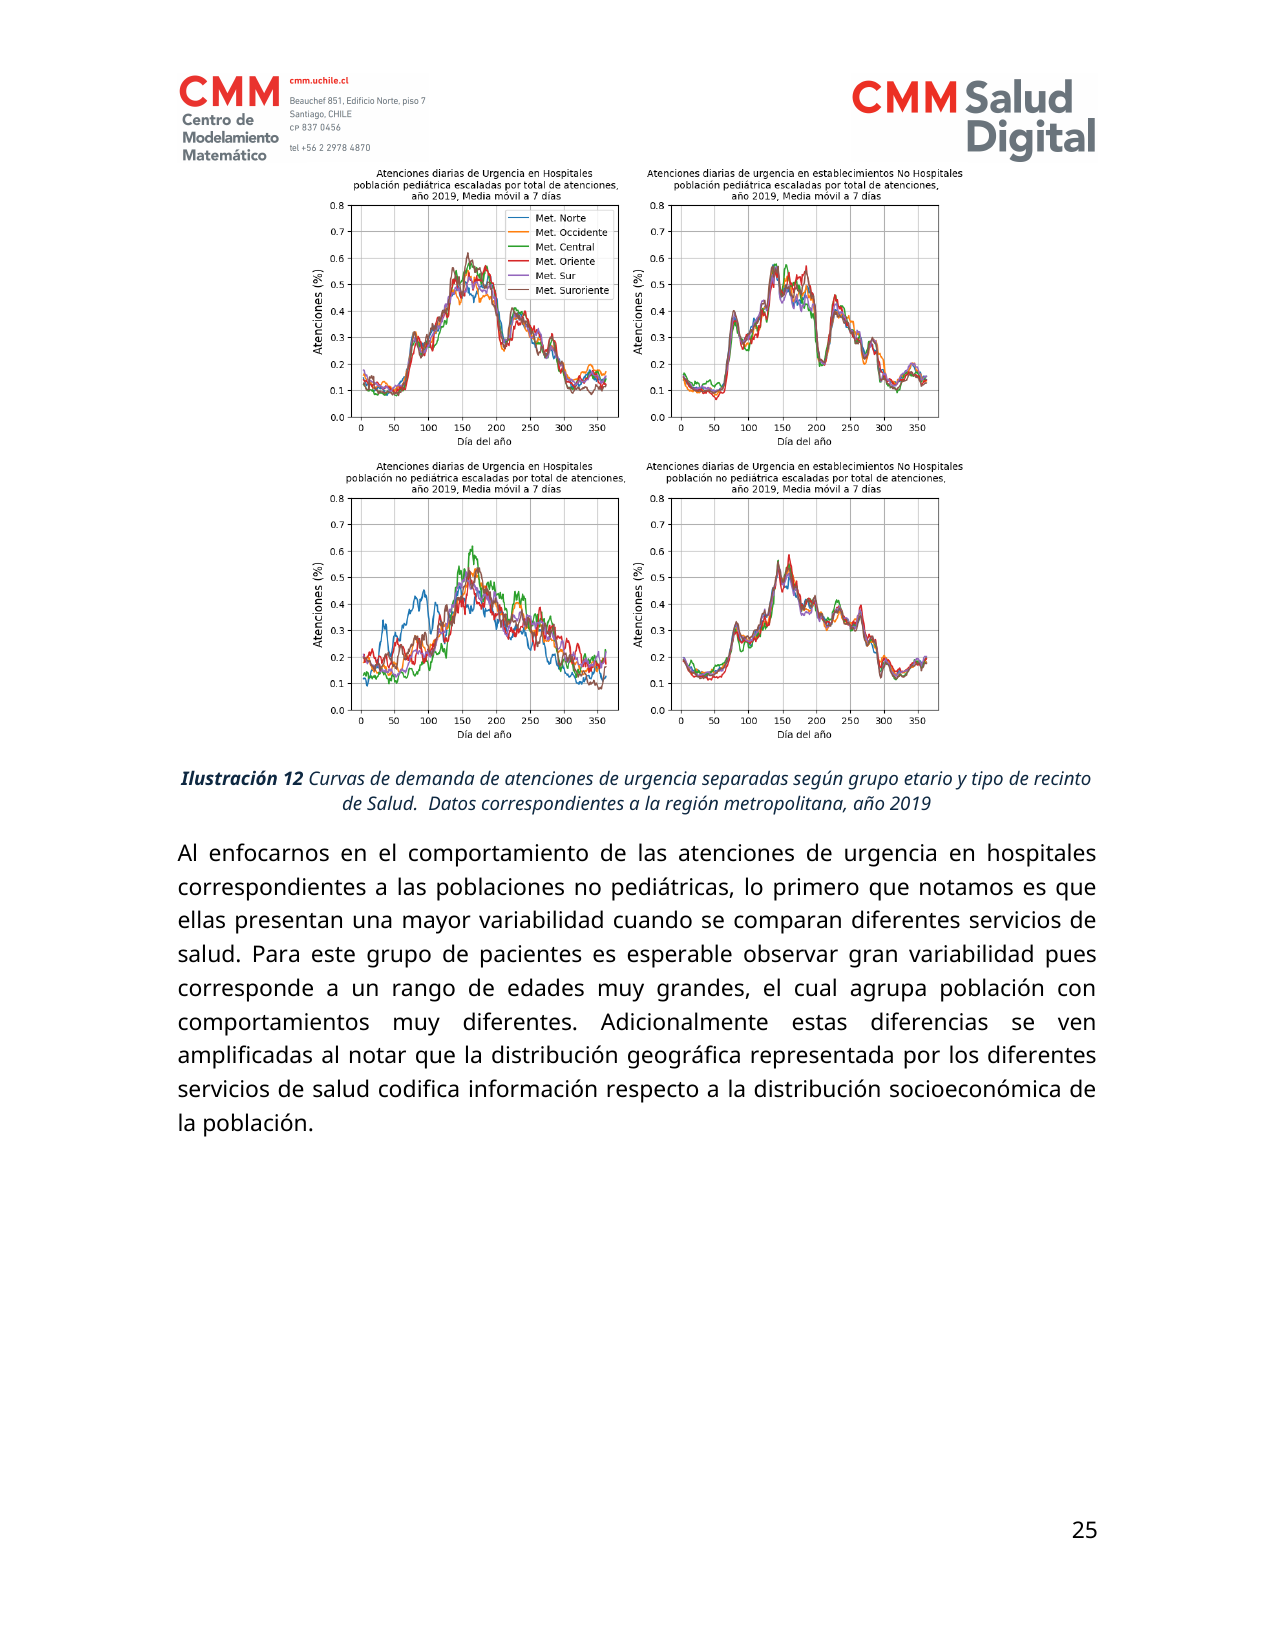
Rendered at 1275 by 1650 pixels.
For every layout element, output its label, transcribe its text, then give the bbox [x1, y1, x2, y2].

text Al enfocarnos en el comportamiento de las atenciones de urgencia en hospitales correspondientes a las poblaciones no pediátricas, lo primero que notamos es que ellas presentan una mayor variabilidad cuando se comparan diferentes servicios de salud. Para este grupo de pacientes es esperable observar gran variabilidad pues corresponde a un rango de edades muy grandes, el cual agrupa población con comportamientos muy diferentes. Adicionalmente estas diferencias se ven amplificadas al notar que la distribución geográfica representada por los diferentes servicios de salud codifica información respecto a la distribución socioeconómica de la población. [177, 837, 1098, 1138]
text Ilustración 12 Curvas de demanda de atenciones de urgencia separadas según grupo etario y tipo de recinto de Salud. Datos correspondientes a la región metropolitana, año 2019 [177, 765, 1098, 816]
picture [306, 455, 969, 746]
picture [177, 73, 1098, 453]
